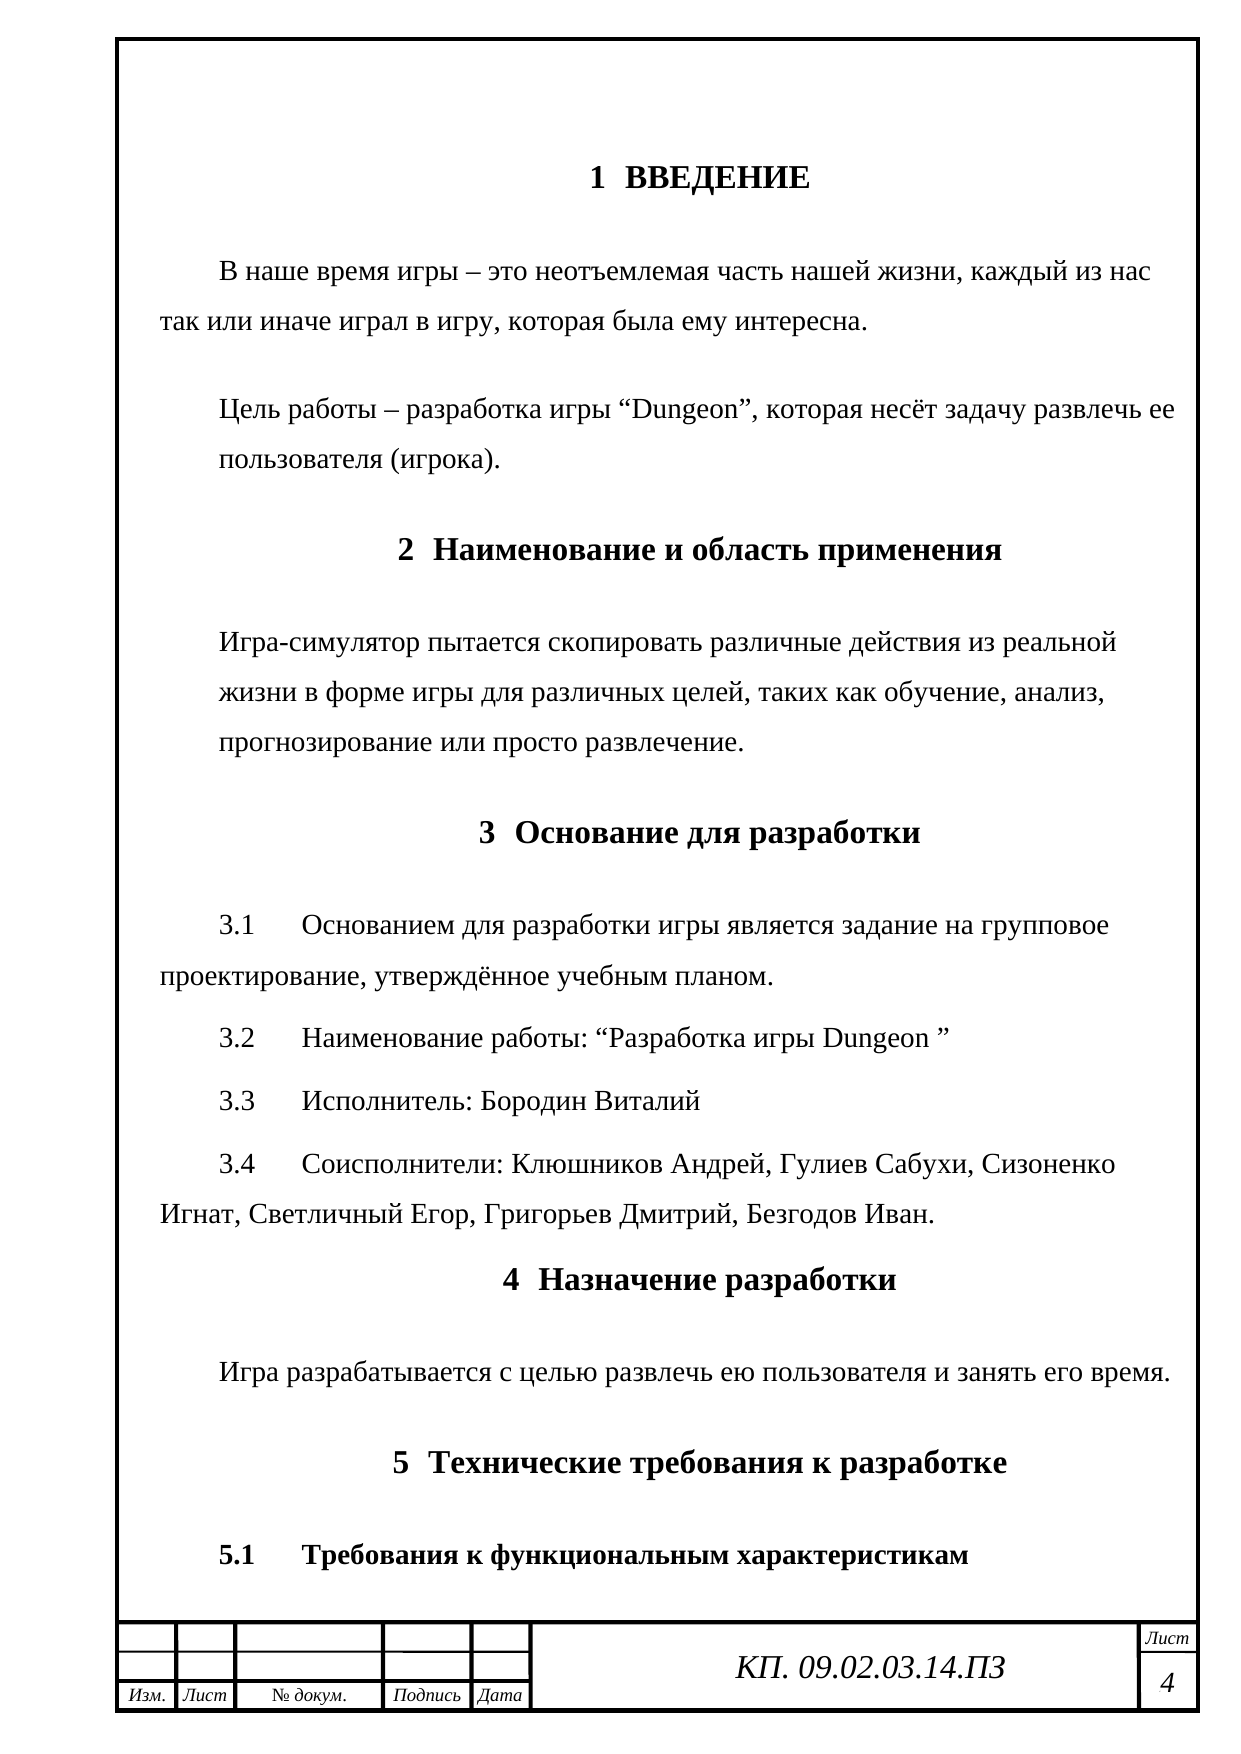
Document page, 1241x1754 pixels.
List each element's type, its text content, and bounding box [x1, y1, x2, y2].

list Игра-симулятор пытается скопировать различные действия из реальной жизни в форме игры для различных целей, таких как обучение, анализ, прогнозирование или просто развлечение. [218, 624, 1181, 758]
text Наименование и область применения [159, 529, 1181, 567]
text Требования к функциональным характеристикам [159, 1537, 1181, 1571]
text Назначение разработки [159, 1259, 1181, 1298]
text ВВЕДЕНИЕ [159, 158, 1181, 196]
list Цель работы – разработка игры “Dungeon”, которая несёт задачу развлечь ее пользователя (игрока). [218, 391, 1181, 475]
text Основание для разработки [159, 812, 1181, 851]
list В наше время игры – это неотъемлемая часть нашей жизни, каждый из нас так или иначе играл в игру, которая была ему интересна. [159, 253, 1181, 337]
text Технические требования к разработке [159, 1442, 1181, 1480]
text Основанием для разработки игры является задание на групповое проектирование, утверждённое учебным планом. [159, 907, 1181, 991]
text Исполнитель: Бородин Виталий [159, 1083, 1181, 1117]
list Игра разрабатывается с целью развлечь ею пользователя и занять его время. [218, 1354, 1181, 1388]
text Наименование работы: “Разработка игры Dungeon ” [159, 1021, 1181, 1054]
text Соисполнители: Клюшников Андрей, Гулиев Сабухи, Сизоненко Игнат, Светличный Егор, Григорьев Дмитрий, Безгодов Иван. [159, 1146, 1181, 1230]
